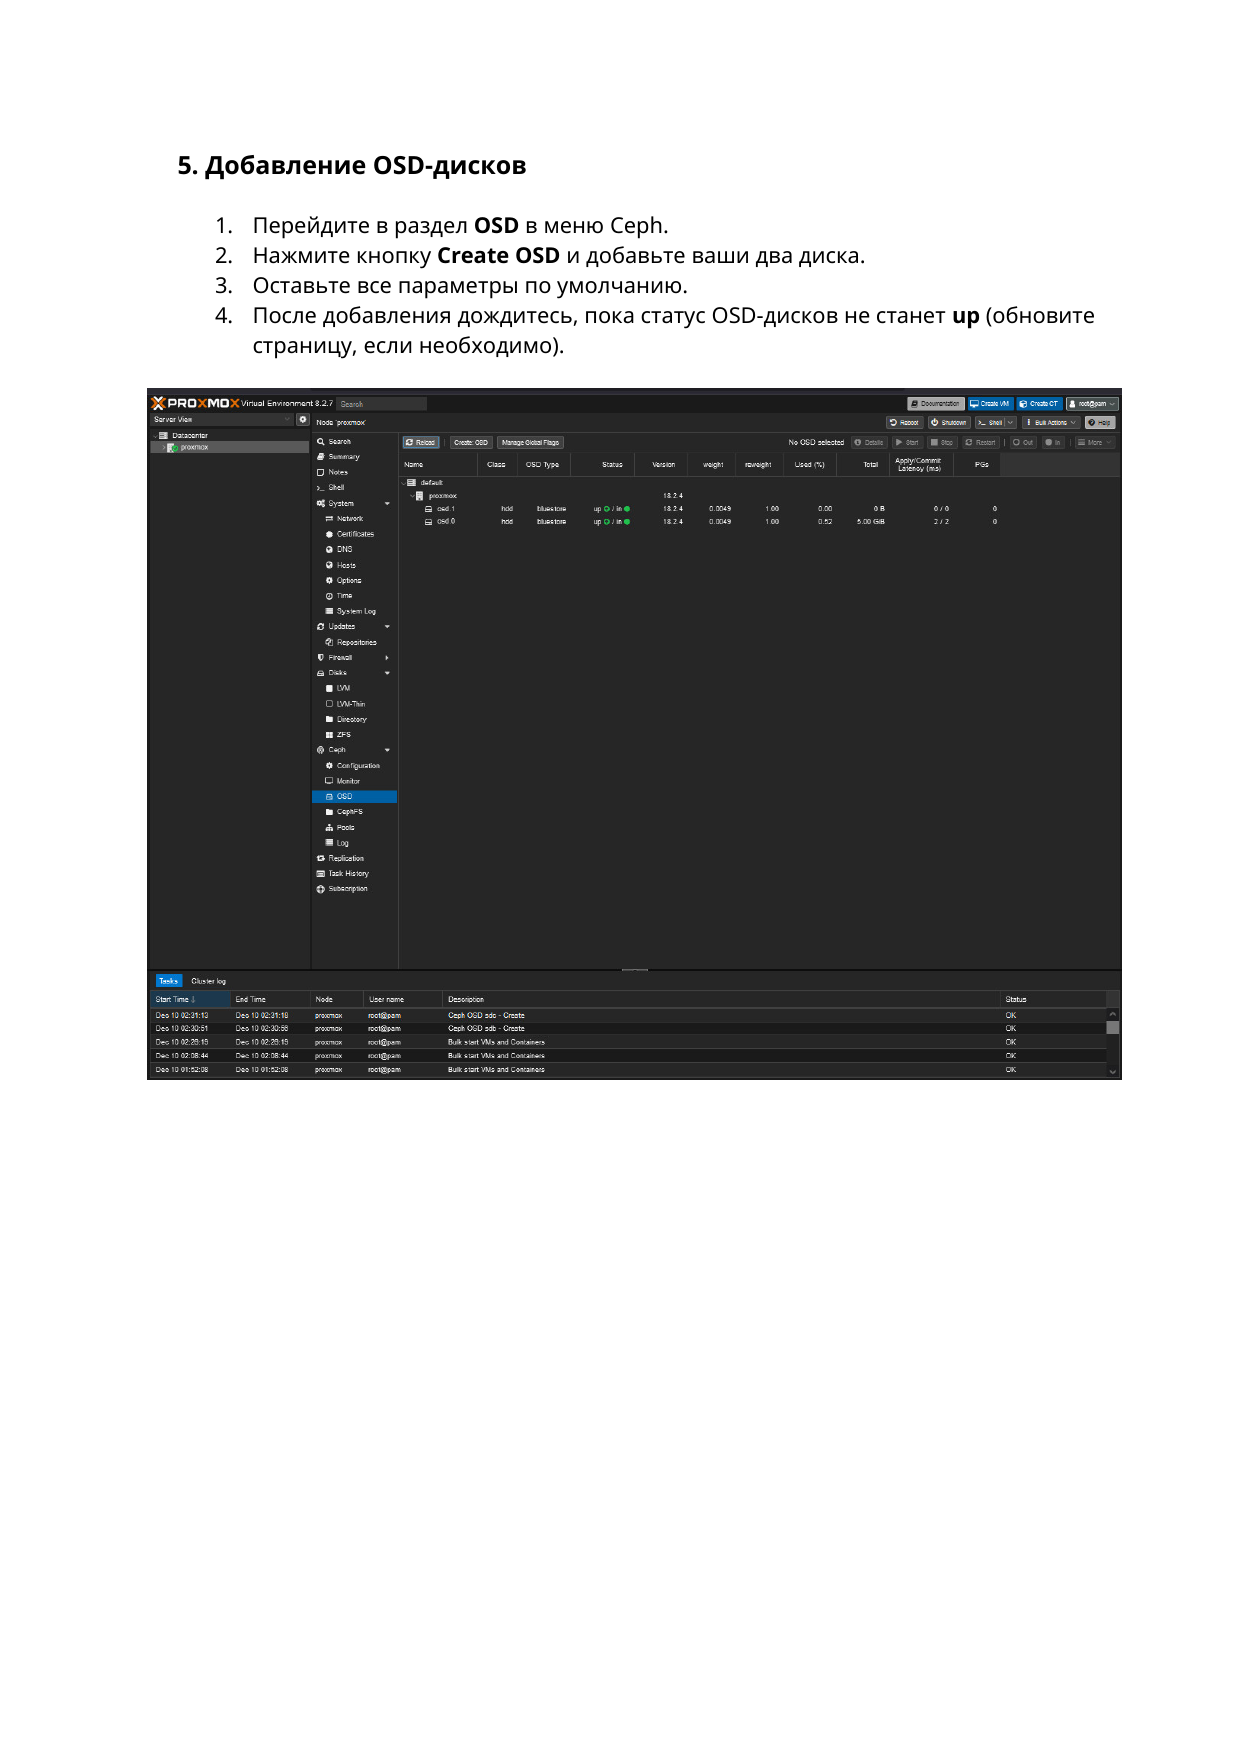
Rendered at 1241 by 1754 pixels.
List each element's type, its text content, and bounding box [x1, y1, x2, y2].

list Перейдите в раздел OSD в меню Ceph. [215, 211, 1152, 240]
picture [147, 388, 1122, 1080]
list Оставьте все параметры по умолчанию. [215, 270, 1152, 300]
list Нажмите кнопку Create OSD и добавьте ваши два диска. [215, 240, 1152, 270]
text 5. Добавление OSD-дисков [177, 147, 1152, 181]
list После добавления дождитесь, пока статус OSD-дисков не станет up (обновите страницу, если необходимо). [215, 300, 1152, 359]
